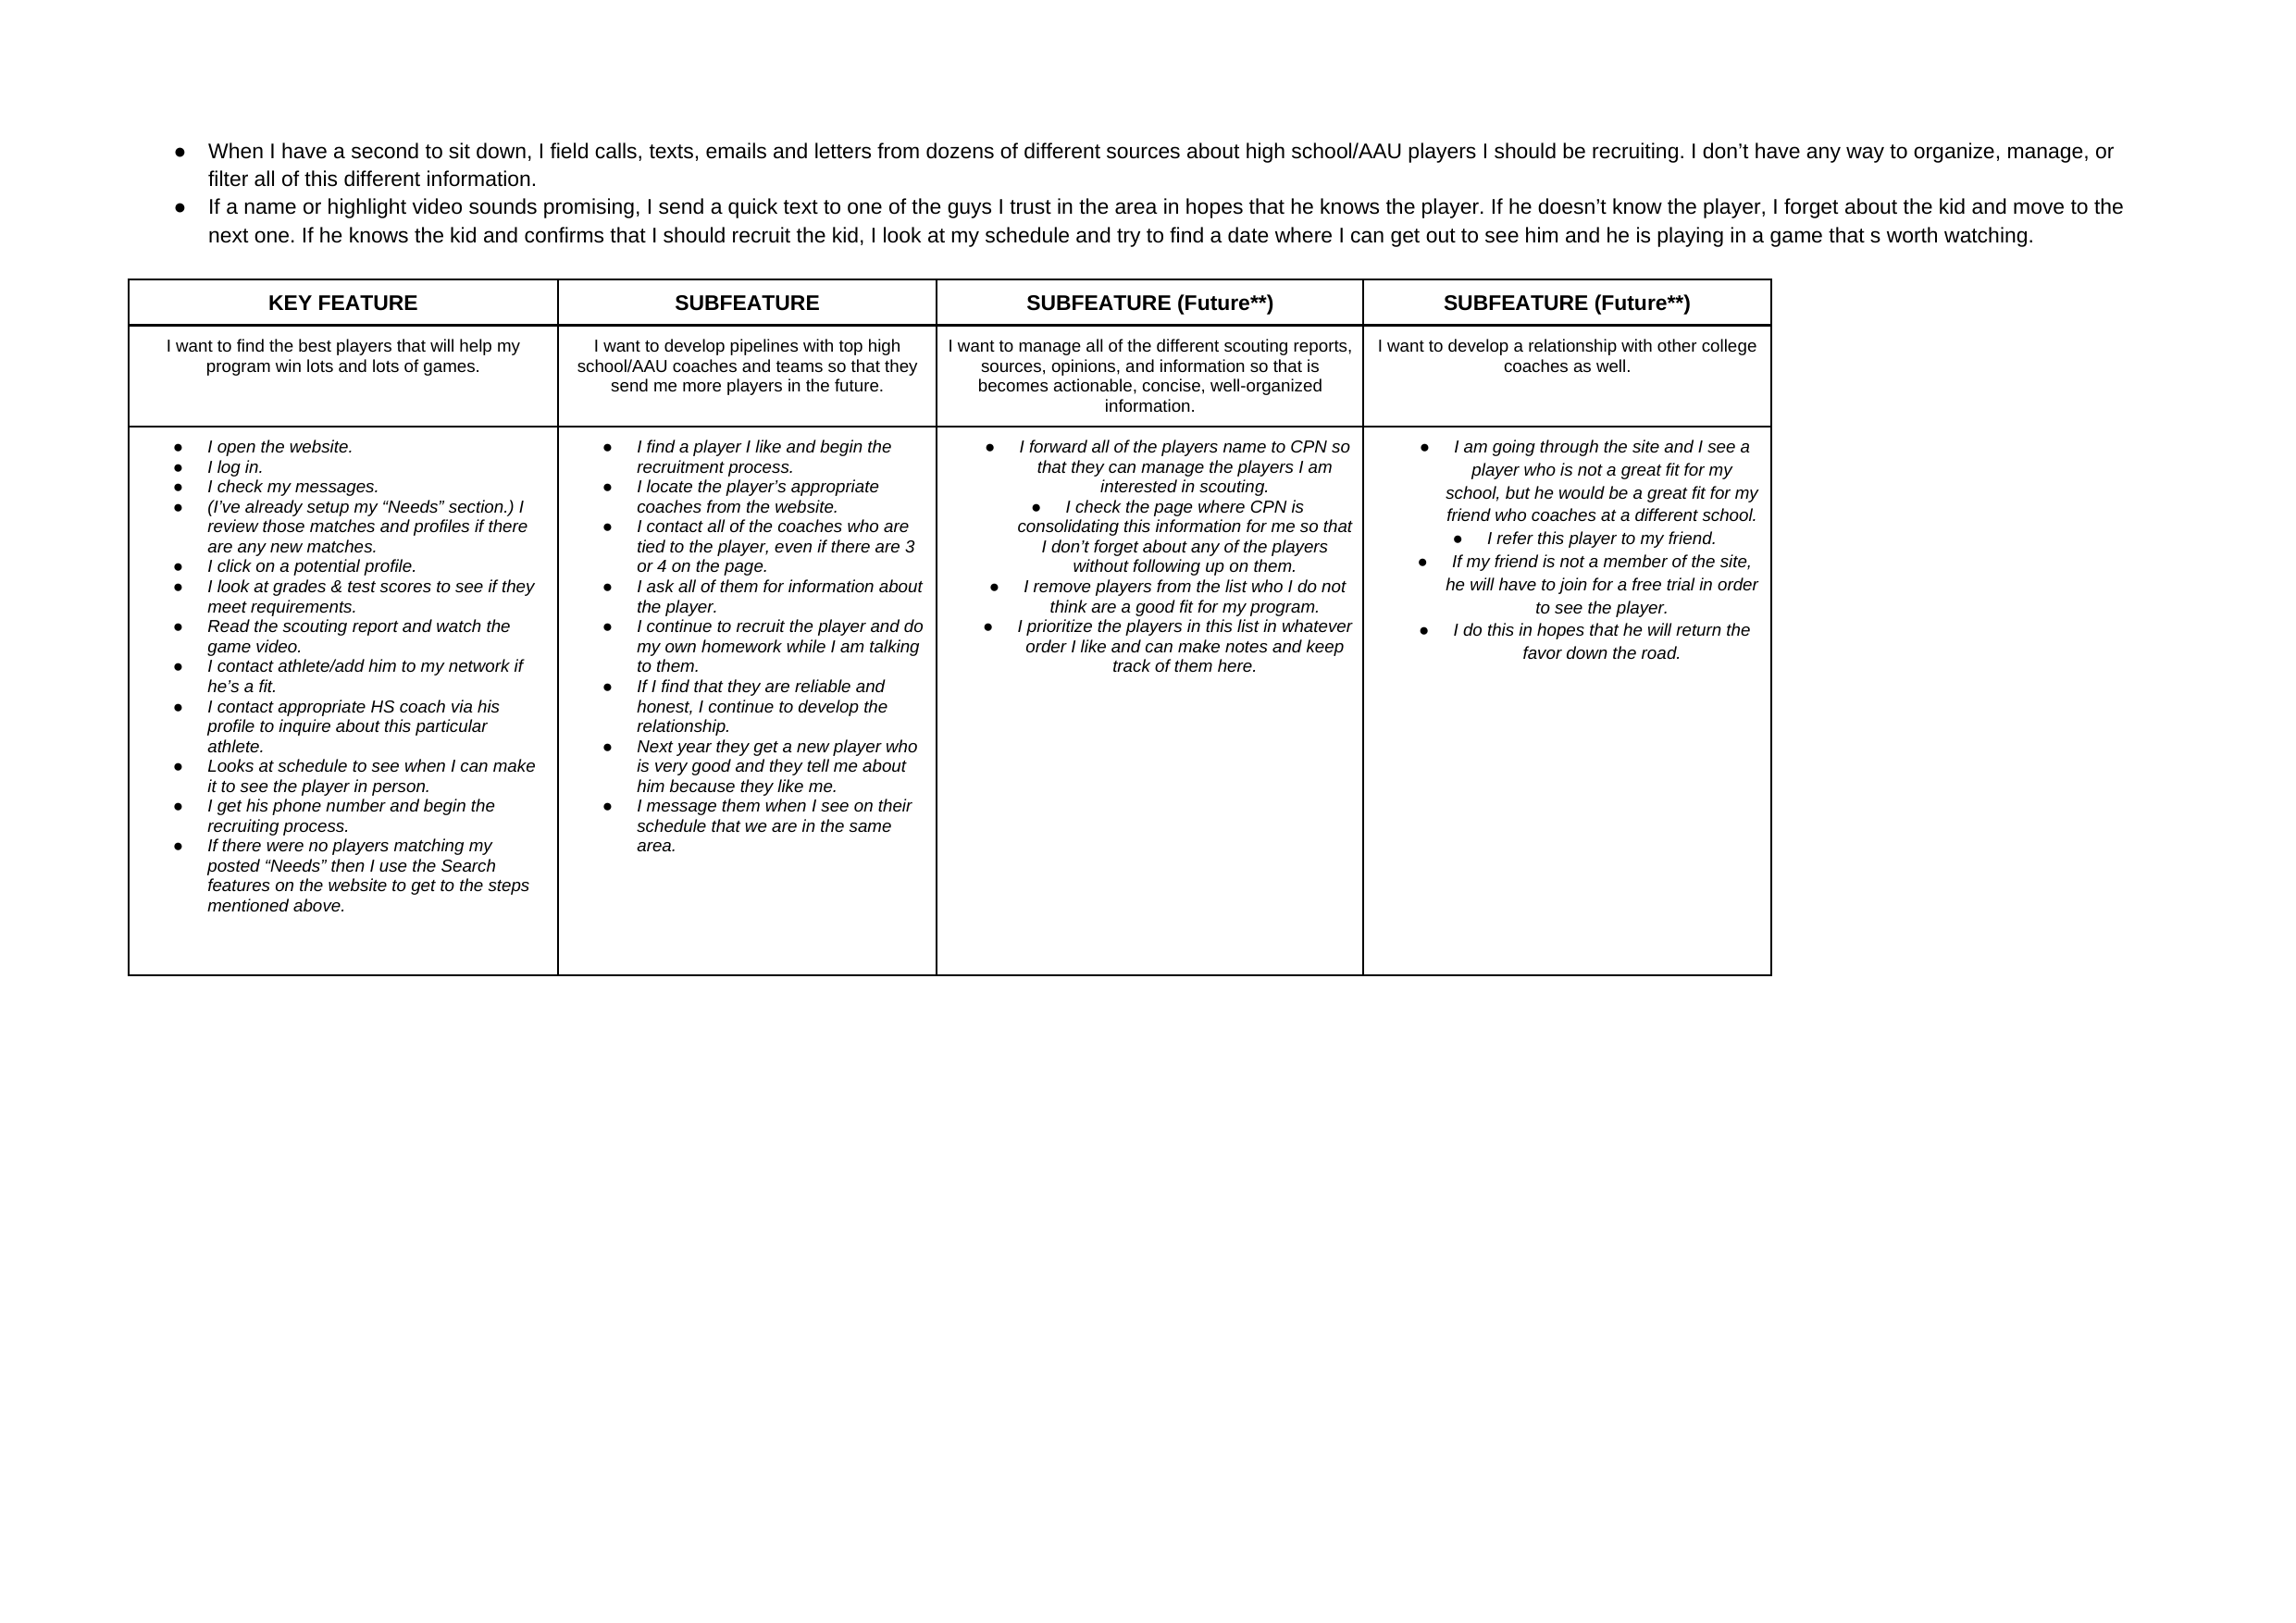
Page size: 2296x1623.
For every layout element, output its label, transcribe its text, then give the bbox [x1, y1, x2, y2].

table_header SUBFEATURE (Future**) [937, 280, 1362, 324]
table_header SUBFEATURE (Future**) [1364, 280, 1770, 324]
table_cell I want to develop pipelines with top high school/AAU coaches and teams so that they send me more players in the future. [559, 327, 936, 425]
table_cell I forward all of the players name to CPN so that they can manage the players I am interested in scouting. I check the page where CPN is consolidating this information for me so that I don’t forget about any of the players without following up on them. I remove players from the list who I do not think are a good fit for my program. I prioritize the players in this list in whatever order I like and can make notes and keep track of them here. [937, 427, 1362, 974]
table_cell I want to manage all of the different scouting reports, sources, opinions, and information so that is becomes actionable, concise, well-organized information. [937, 327, 1362, 425]
list If a name or highlight video sounds promising, I send a quick text to one of the guys I trust in the area in hopes that he knows the player. If he doesn’t know the player, I forget about the kid and move to the next one. If he knows the kid and confirms that I should recruit the kid, I look at my schedule and try to find a date where I can get out to see him and he is playing in a game that s worth watching. [173, 194, 2156, 247]
table_header SUBFEATURE [559, 280, 936, 324]
table_header KEY FEATURE [130, 280, 557, 324]
list When I have a second to sit down, I field calls, texts, emails and letters from dozens of different sources about high school/AAU players I should be recruiting. I don’t have any way to organize, manage, or filter all of this different information. [173, 139, 2156, 192]
table_cell I open the website. I log in. I check my messages. (I’ve already setup my “Needs” section.) I review those matches and profiles if there are any new matches. I click on a potential profile. I look at grades & test scores to see if they meet requirements. Read the scouting report and watch the game video. I contact athlete/add him to my network if he’s a fit. I contact appropriate HS coach via his profile to inquire about this particular athlete. Looks at schedule to see when I can make it to see the player in person. I get his phone number and begin the recruiting process. If there were no players matching my posted “Needs” then I use the Search features on the website to get to the steps mentioned above. [130, 427, 557, 974]
table_cell I want to develop a relationship with other college coaches as well. [1364, 327, 1770, 425]
table_cell I find a player I like and begin the recruitment process. I locate the player’s appropriate coaches from the website. I contact all of the coaches who are tied to the player, even if there are 3 or 4 on the page. I ask all of them for information about the player. I continue to recruit the player and do my own homework while I am talking to them. If I find that they are reliable and honest, I continue to develop the relationship. Next year they get a new player who is very good and they tell me about him because they like me. I message them when I see on their schedule that we are in the same area. [559, 427, 936, 974]
table_cell I am going through the site and I see a player who is not a great fit for my school, but he would be a great fit for my friend who coaches at a different school. I refer this player to my friend. If my friend is not a member of the site, he will have to join for a free trial in order to see the player. I do this in hopes that he will return the favor down the road. [1364, 427, 1770, 974]
table_cell I want to find the best players that will help my program win lots and lots of games. [130, 327, 557, 425]
